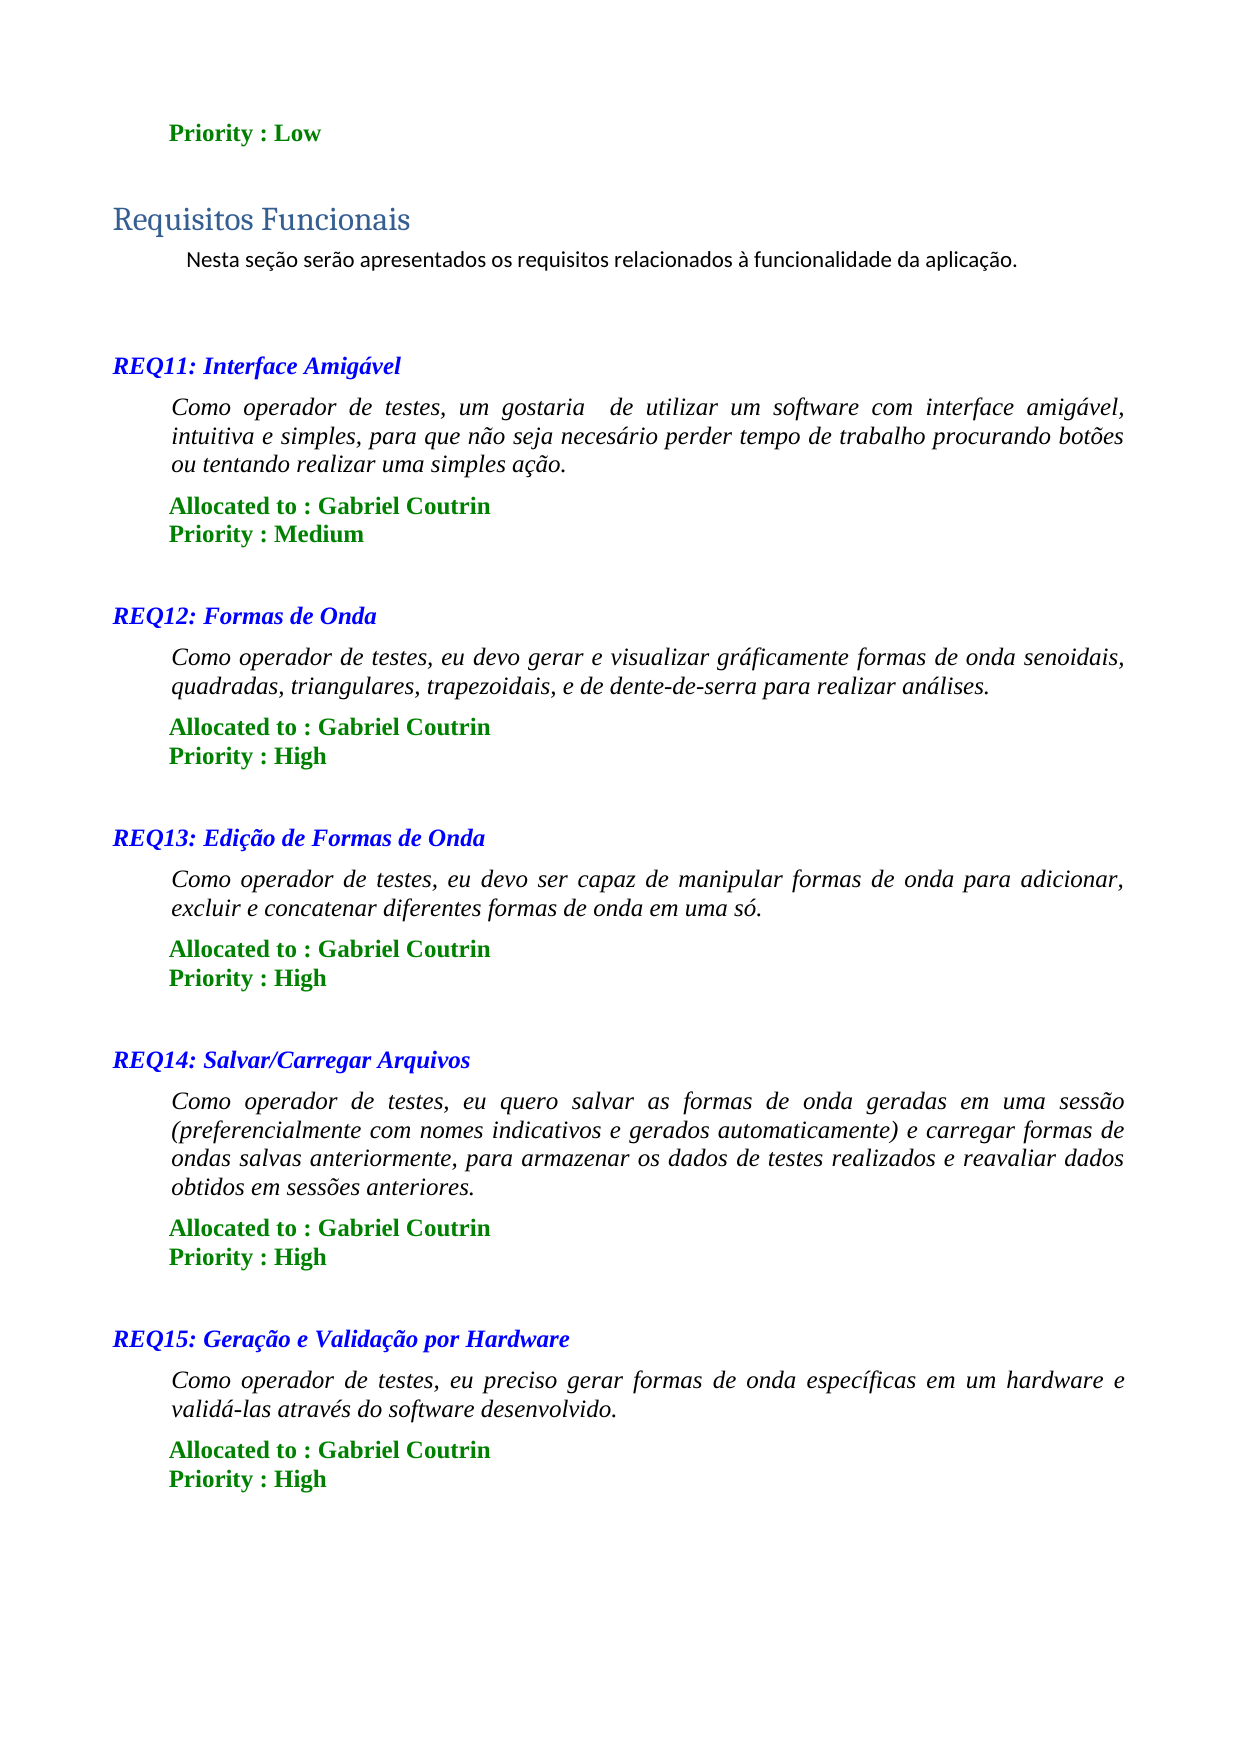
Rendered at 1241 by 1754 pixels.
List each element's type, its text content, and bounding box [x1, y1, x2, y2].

text Priority : High [168, 1242, 1128, 1271]
text Priority : High [168, 741, 1128, 770]
text Priority : High [168, 1464, 1128, 1493]
text Como operador de testes, eu preciso gerar formas de onda específicas em um hardware e validá-las através do software desenvolvido. [171, 1365, 1128, 1423]
text Nesta seção serão apresentados os requisitos relacionados à funcionalidade da aplicação. [112, 245, 1128, 273]
text Allocated to : Gabriel Coutrin [168, 491, 1128, 519]
text REQ15: Geração e Validação por Hardware [112, 1324, 1128, 1353]
text Como operador de testes, eu devo ser capaz de manipular formas de onda para adicionar, excluir e concatenar diferentes formas de onda em uma só. [171, 864, 1128, 922]
text Allocated to : Gabriel Coutrin [168, 712, 1128, 741]
text Allocated to : Gabriel Coutrin [168, 1213, 1128, 1242]
text Priority : Medium [168, 519, 1128, 548]
subtitle Requisitos Funcionais [112, 201, 1128, 239]
text Allocated to : Gabriel Coutrin [168, 934, 1128, 963]
text Priority : Low [168, 118, 1128, 147]
text REQ12: Formas de Onda [112, 601, 1128, 630]
text Como operador de testes, um gostaria de utilizar um software com interface amigável, intuitiva e simples, para que não seja necesário perder tempo de trabalho procurando botões ou tentando realizar uma simples ação. [171, 392, 1128, 478]
text Como operador de testes, eu devo gerar e visualizar gráficamente formas de onda senoidais, quadradas, triangulares, trapezoidais, e de dente-de-serra para realizar análises. [171, 642, 1128, 700]
text REQ13: Edição de Formas de Onda [112, 823, 1128, 852]
text REQ11: Interface Amigável [112, 351, 1128, 379]
text Allocated to : Gabriel Coutrin [168, 1435, 1128, 1464]
text Como operador de testes, eu quero salvar as formas de onda geradas em uma sessão (preferencialmente com nomes indicativos e gerados automaticamente) e carregar formas de ondas salvas anteriormente, para armazenar os dados de testes realizados e reavaliar dados obtidos em sessões anteriores. [171, 1086, 1128, 1201]
text Priority : High [168, 963, 1128, 992]
text REQ14: Salvar/Carregar Arquivos [112, 1045, 1128, 1073]
